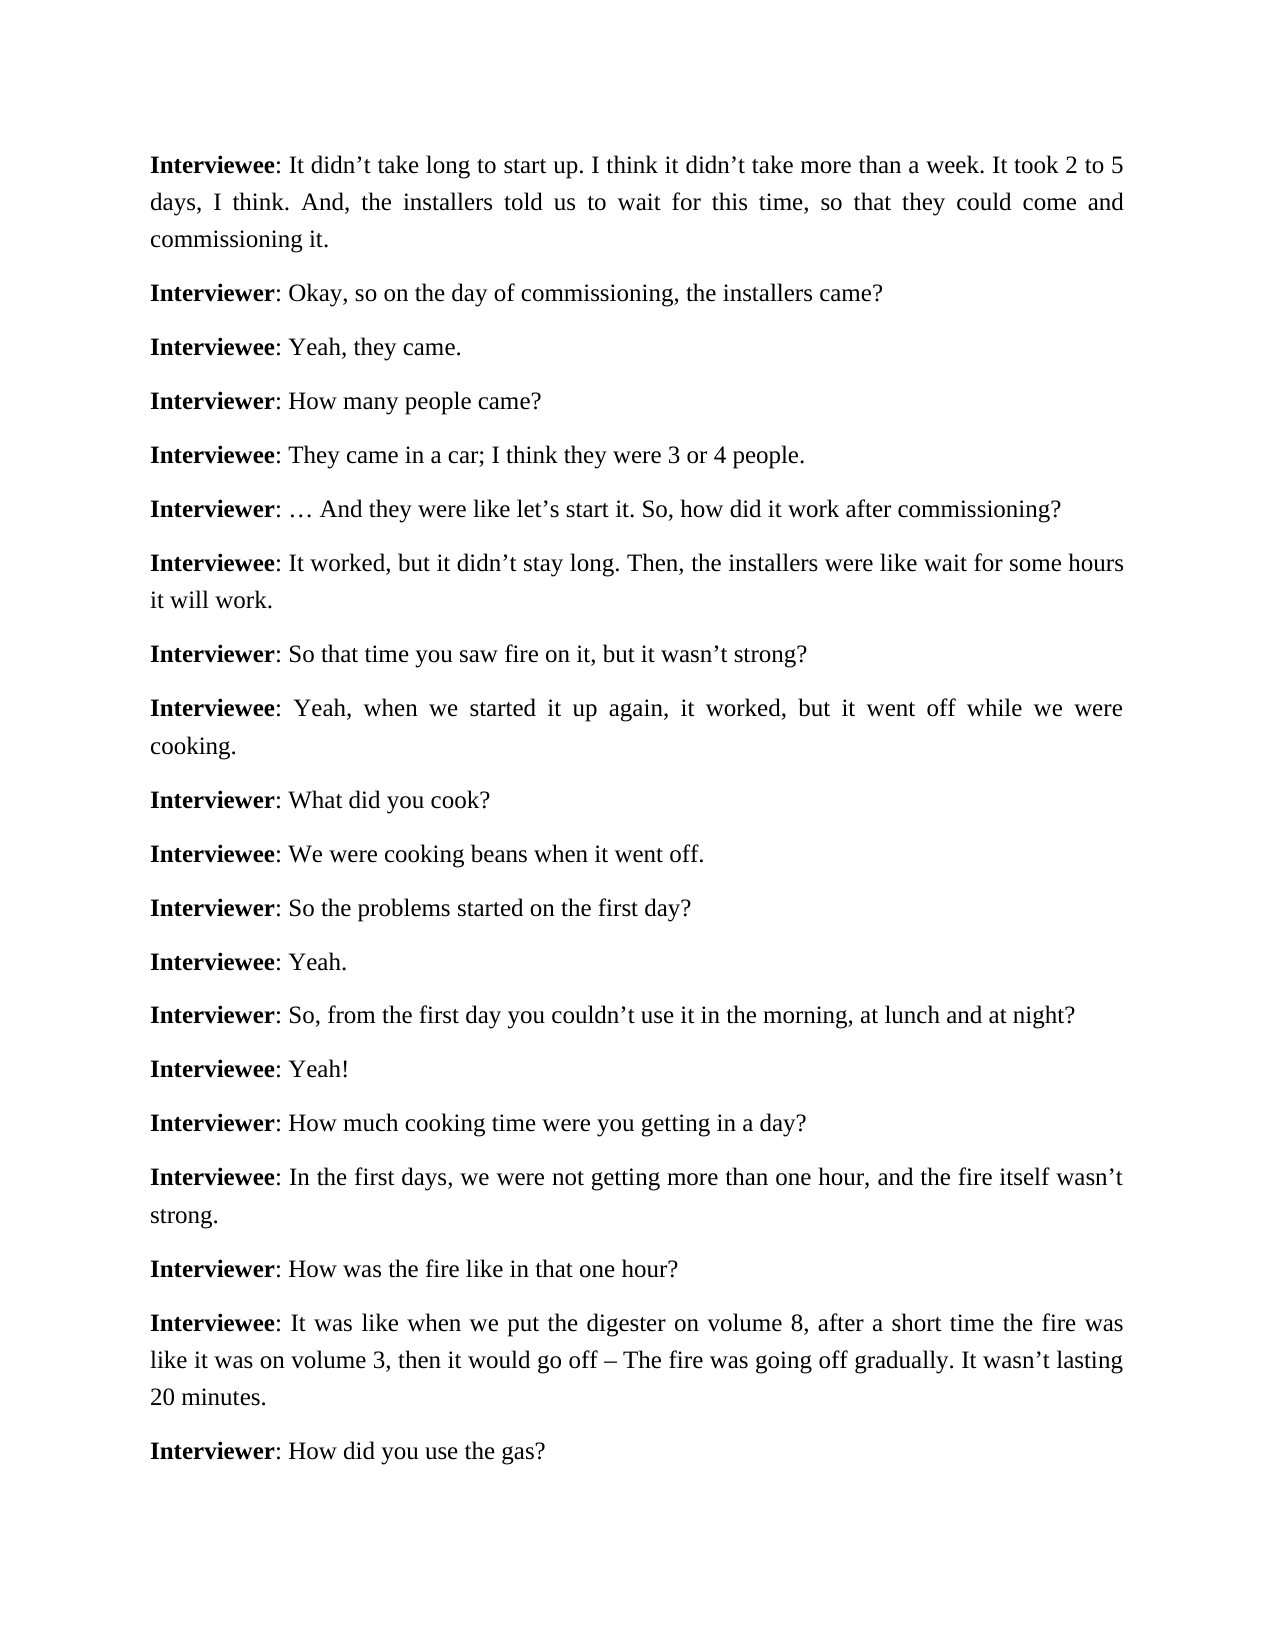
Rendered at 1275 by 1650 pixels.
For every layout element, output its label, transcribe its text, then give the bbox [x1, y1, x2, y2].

text Interviewee: It worked, but it didn’t stay long. Then, the installers were like wait for some hours it will work. [150, 548, 1125, 614]
text Interviewee: Yeah, when we started it up again, it worked, but it went off while we were cooking. [150, 693, 1125, 759]
text Interviewer: How much cooking time were you getting in a day? [150, 1108, 1125, 1137]
text Interviewee: It was like when we put the digester on volume 8, after a short time the fire was like it was on volume 3, then it would go off – The fire was going off gradually. It wasn’t lasting 20 minutes. [150, 1308, 1125, 1411]
text Interviewee: We were cooking beans when it went off. [150, 839, 1125, 867]
text Interviewer: So, from the first day you couldn’t use it in the morning, at lunch and at night? [150, 1001, 1125, 1029]
text Interviewee: In the first days, we were not getting more than one hour, and the fire itself wasn’t strong. [150, 1162, 1125, 1228]
text Interviewer: How many people came? [150, 386, 1125, 415]
text Interviewer: … And they were like let’s start it. So, how did it work after commissioning? [150, 494, 1125, 523]
text Interviewee: Yeah. [150, 947, 1125, 975]
text Interviewer: Okay, so on the day of commissioning, the installers came? [150, 278, 1125, 307]
text Interviewer: So the problems started on the first day? [150, 893, 1125, 921]
text Interviewee: They came in a car; I think they were 3 or 4 people. [150, 440, 1125, 469]
text Interviewee: Yeah, they came. [150, 332, 1125, 361]
text Interviewee: Yeah! [150, 1054, 1125, 1083]
text Interviewer: How did you use the gas? [150, 1436, 1125, 1465]
text Interviewer: So that time you saw fire on it, but it wasn’t strong? [150, 639, 1125, 668]
text Interviewer: How was the fire like in that one hour? [150, 1254, 1125, 1282]
text Interviewee: It didn’t take long to start up. I think it didn’t take more than a week. It took 2 to 5 days, I think. And, the installers told us to wait for this time, so that they could come and commissioning it. [150, 150, 1125, 253]
text Interviewer: What did you cook? [150, 785, 1125, 813]
